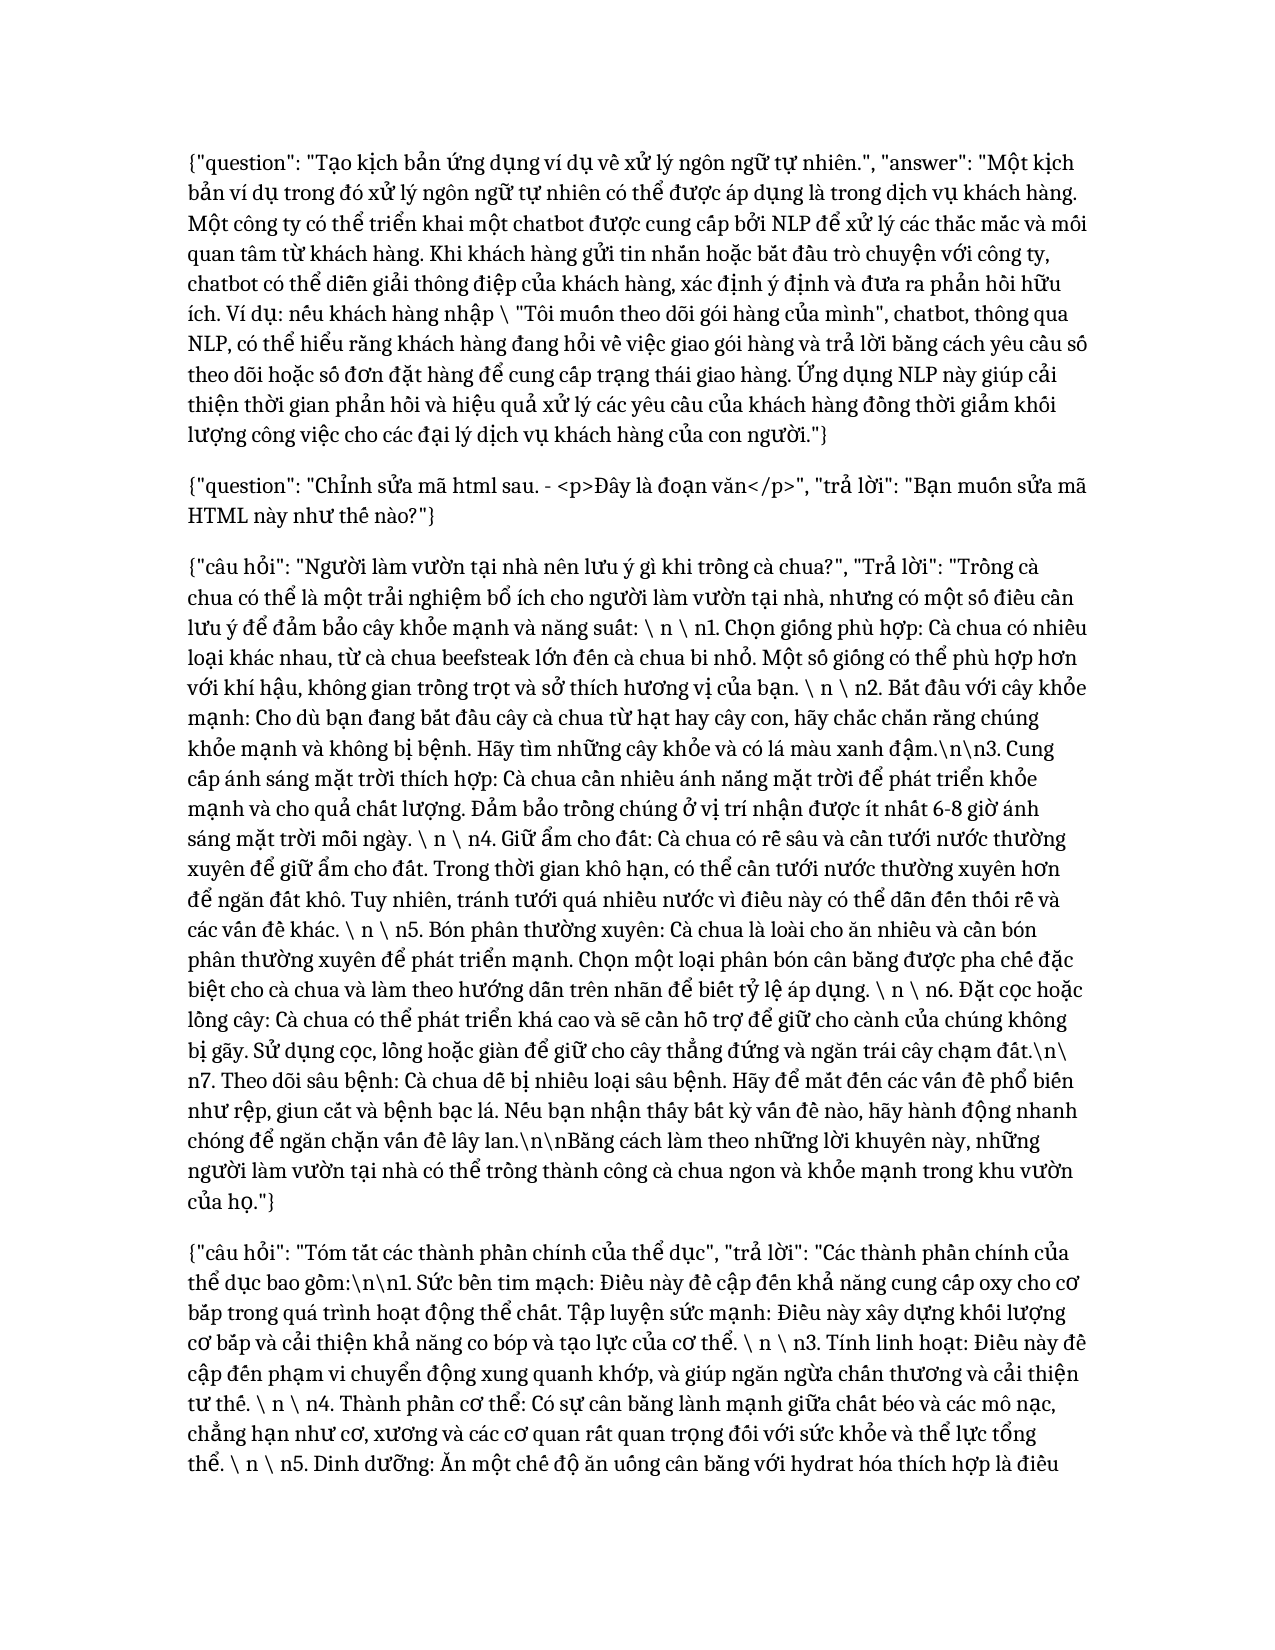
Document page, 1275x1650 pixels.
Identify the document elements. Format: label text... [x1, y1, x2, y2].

text {"question": "Tạo kịch bản ứng dụng ví dụ về xử lý ngôn ngữ tự nhiên.", "answer": "Một kịch bản ví dụ trong đó xử lý ngôn ngữ tự nhiên có thể được áp dụng là trong dịch vụ khách hàng. Một công ty có thể triển khai một chatbot được cung cấp bởi NLP để xử lý các thắc mắc và mối quan tâm từ khách hàng. Khi khách hàng gửi tin nhắn hoặc bắt đầu trò chuyện với công ty, chatbot có thể diễn giải thông điệp của khách hàng, xác định ý định và đưa ra phản hồi hữu ích. Ví dụ: nếu khách hàng nhập \ "Tôi muốn theo dõi gói hàng của mình", chatbot, thông qua NLP, có thể hiểu rằng khách hàng đang hỏi về việc giao gói hàng và trả lời bằng cách yêu cầu số theo dõi hoặc số đơn đặt hàng để cung cấp trạng thái giao hàng. Ứng dụng NLP này giúp cải thiện thời gian phản hồi và hiệu quả xử lý các yêu cầu của khách hàng đồng thời giảm khối lượng công việc cho các đại lý dịch vụ khách hàng của con người."} [187, 150, 1087, 448]
text {"question": "Chỉnh sửa mã html sau. - <p>Đây là đoạn văn</p>", "trả lời": "Bạn muốn sửa mã HTML này như thế nào?"} [187, 473, 1087, 529]
text {"câu hỏi": "Người làm vườn tại nhà nên lưu ý gì khi trồng cà chua?", "Trả lời": "Trồng cà chua có thể là một trải nghiệm bổ ích cho người làm vườn tại nhà, nhưng có một số điều cần lưu ý để đảm bảo cây khỏe mạnh và năng suất: \ n \ n1. Chọn giống phù hợp: Cà chua có nhiều loại khác nhau, từ cà chua beefsteak lớn đến cà chua bi nhỏ. Một số giống có thể phù hợp hơn với khí hậu, không gian trồng trọt và sở thích hương vị của bạn. \ n \ n2. Bắt đầu với cây khỏe mạnh: Cho dù bạn đang bắt đầu cây cà chua từ hạt hay cây con, hãy chắc chắn rằng chúng khỏe mạnh và không bị bệnh. Hãy tìm những cây khỏe và có lá màu xanh đậm.\n\n3. Cung cấp ánh sáng mặt trời thích hợp: Cà chua cần nhiều ánh nắng mặt trời để phát triển khỏe mạnh và cho quả chất lượng. Đảm bảo trồng chúng ở vị trí nhận được ít nhất 6-8 giờ ánh sáng mặt trời mỗi ngày. \ n \ n4. Giữ ẩm cho đất: Cà chua có rễ sâu và cần tưới nước thường xuyên để giữ ẩm cho đất. Trong thời gian khô hạn, có thể cần tưới nước thường xuyên hơn để ngăn đất khô. Tuy nhiên, tránh tưới quá nhiều nước vì điều này có thể dẫn đến thối rễ và các vấn đề khác. \ n \ n5. Bón phân thường xuyên: Cà chua là loài cho ăn nhiều và cần bón phân thường xuyên để phát triển mạnh. Chọn một loại phân bón cân bằng được pha chế đặc biệt cho cà chua và làm theo hướng dẫn trên nhãn để biết tỷ lệ áp dụng. \ n \ n6. Đặt cọc hoặc lồng cây: Cà chua có thể phát triển khá cao và sẽ cần hỗ trợ để giữ cho cành của chúng không bị gãy. Sử dụng cọc, lồng hoặc giàn để giữ cho cây thẳng đứng và ngăn trái cây chạm đất.\n\n7. Theo dõi sâu bệnh: Cà chua dễ bị nhiều loại sâu bệnh. Hãy để mắt đến các vấn đề phổ biến như rệp, giun cắt và bệnh bạc lá. Nếu bạn nhận thấy bất kỳ vấn đề nào, hãy hành động nhanh chóng để ngăn chặn vấn đề lây lan.\n\nBằng cách làm theo những lời khuyên này, những người làm vườn tại nhà có thể trồng thành công cà chua ngon và khỏe mạnh trong khu vườn của họ."} [187, 554, 1087, 1215]
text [187, 1239, 1087, 1477]
